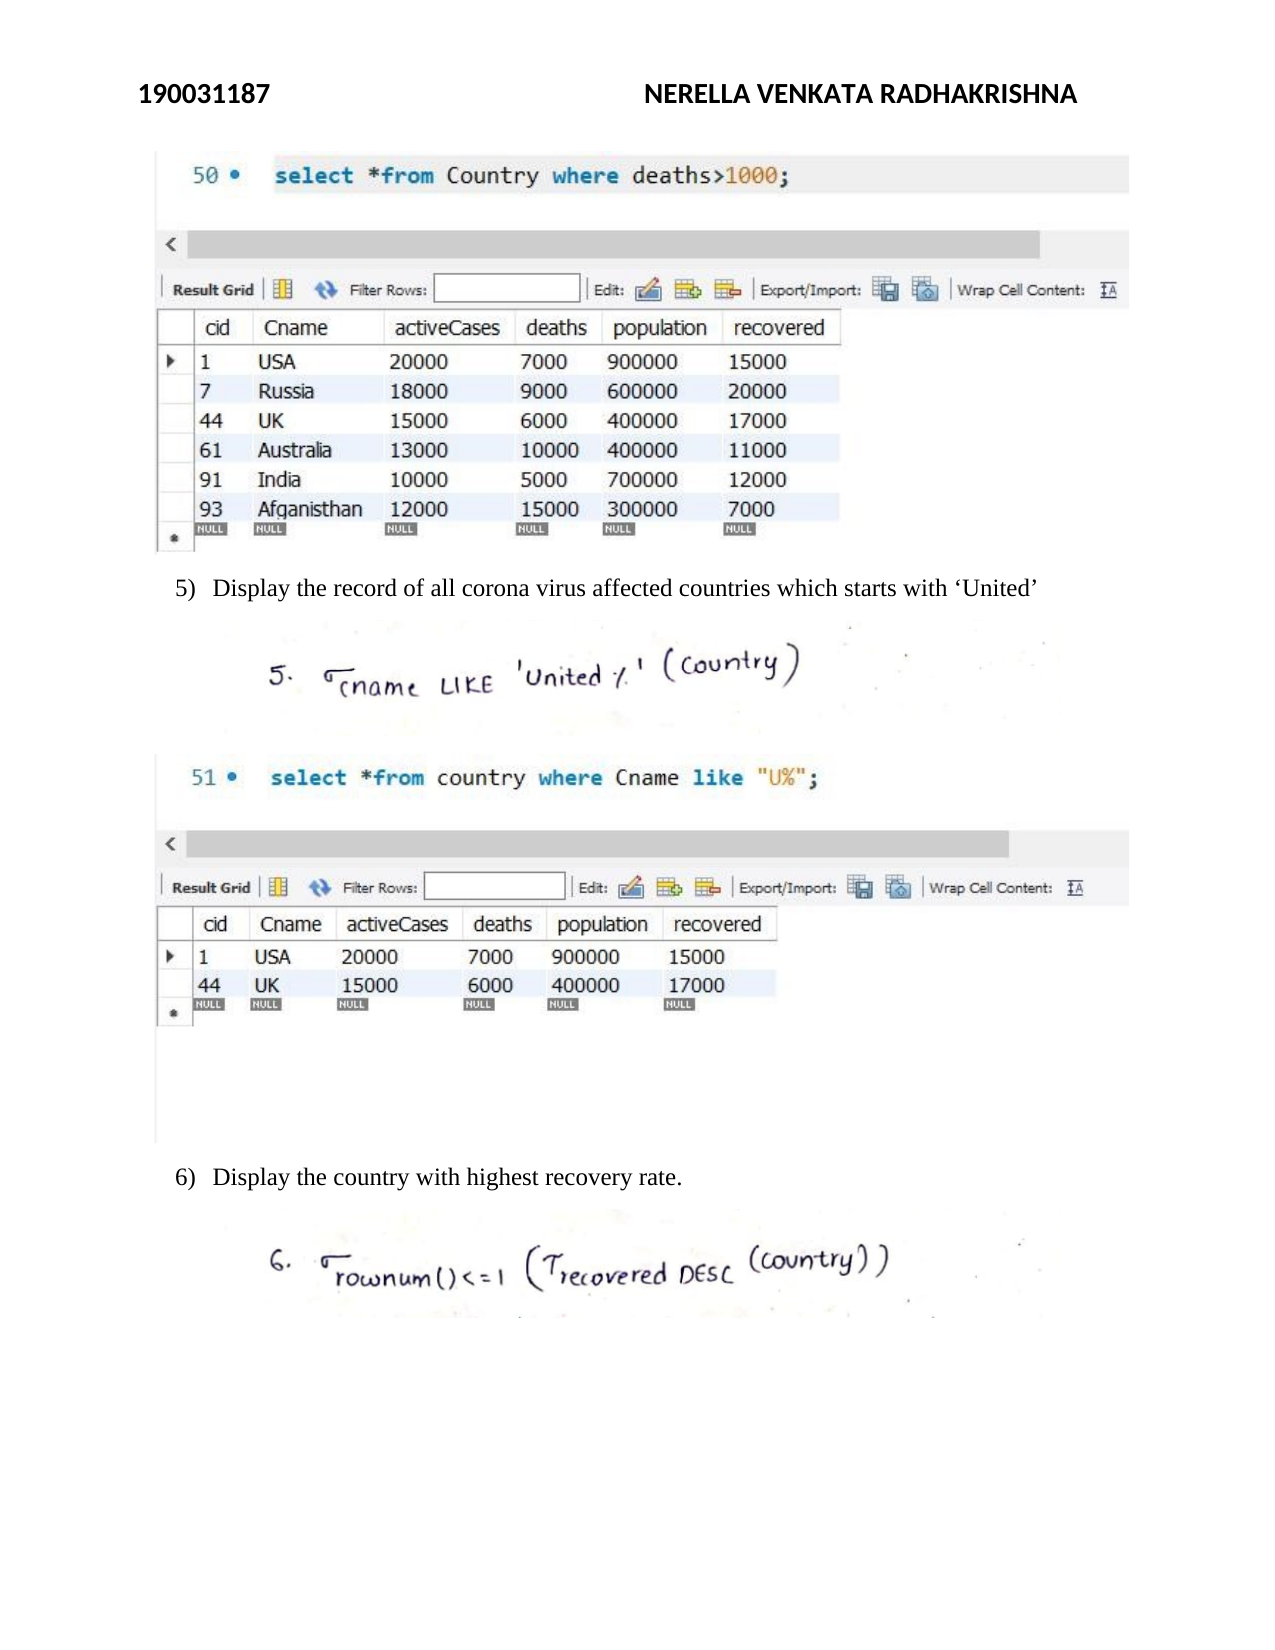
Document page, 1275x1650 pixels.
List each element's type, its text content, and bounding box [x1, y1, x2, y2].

picture [154, 754, 1130, 1143]
list Display the country with highest recovery rate. [175, 1162, 1146, 1190]
picture [223, 1209, 1060, 1318]
list Display the record of all corona virus affected countries which starts with ‘United’ [175, 573, 1146, 602]
picture [223, 620, 1060, 736]
picture [154, 151, 1130, 555]
